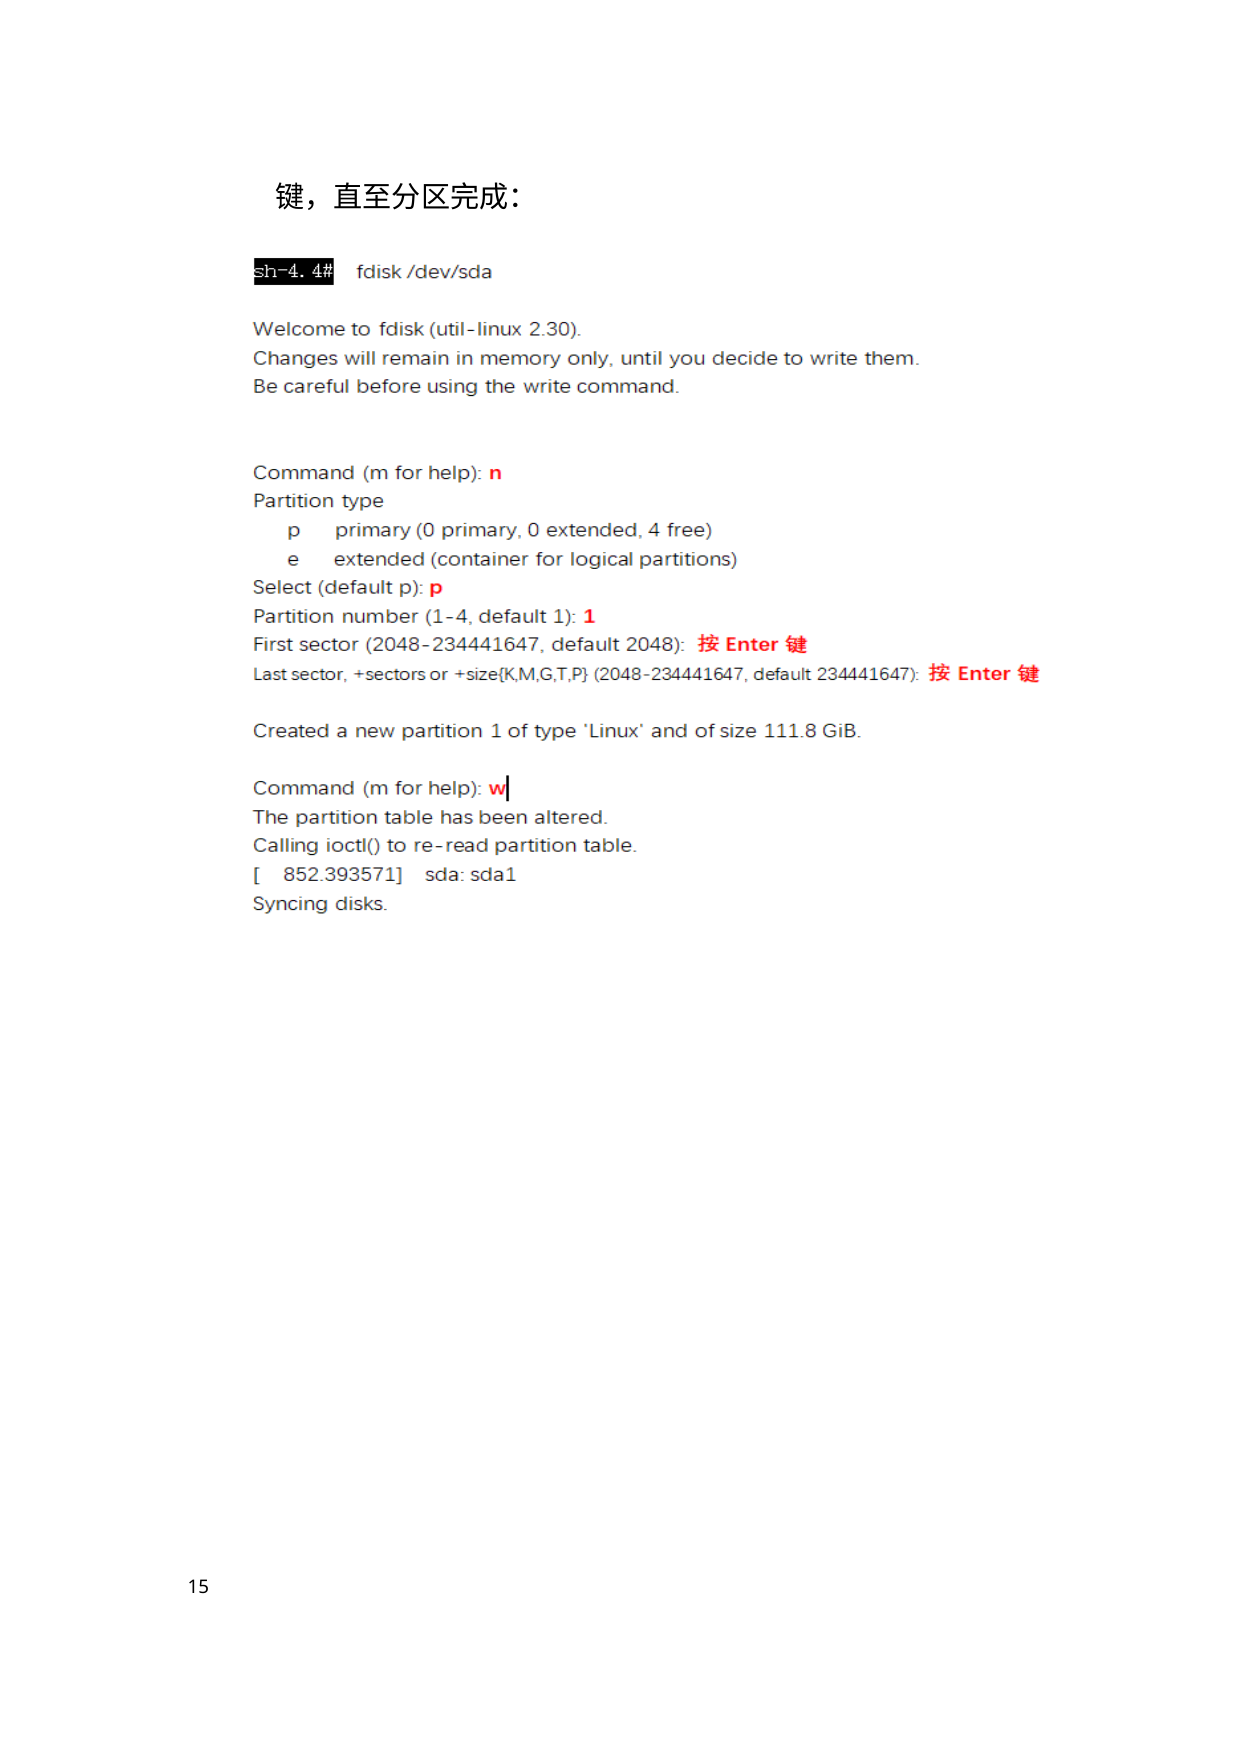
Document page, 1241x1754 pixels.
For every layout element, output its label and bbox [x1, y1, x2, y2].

picture [245, 248, 1073, 918]
list [275, 162, 1053, 227]
